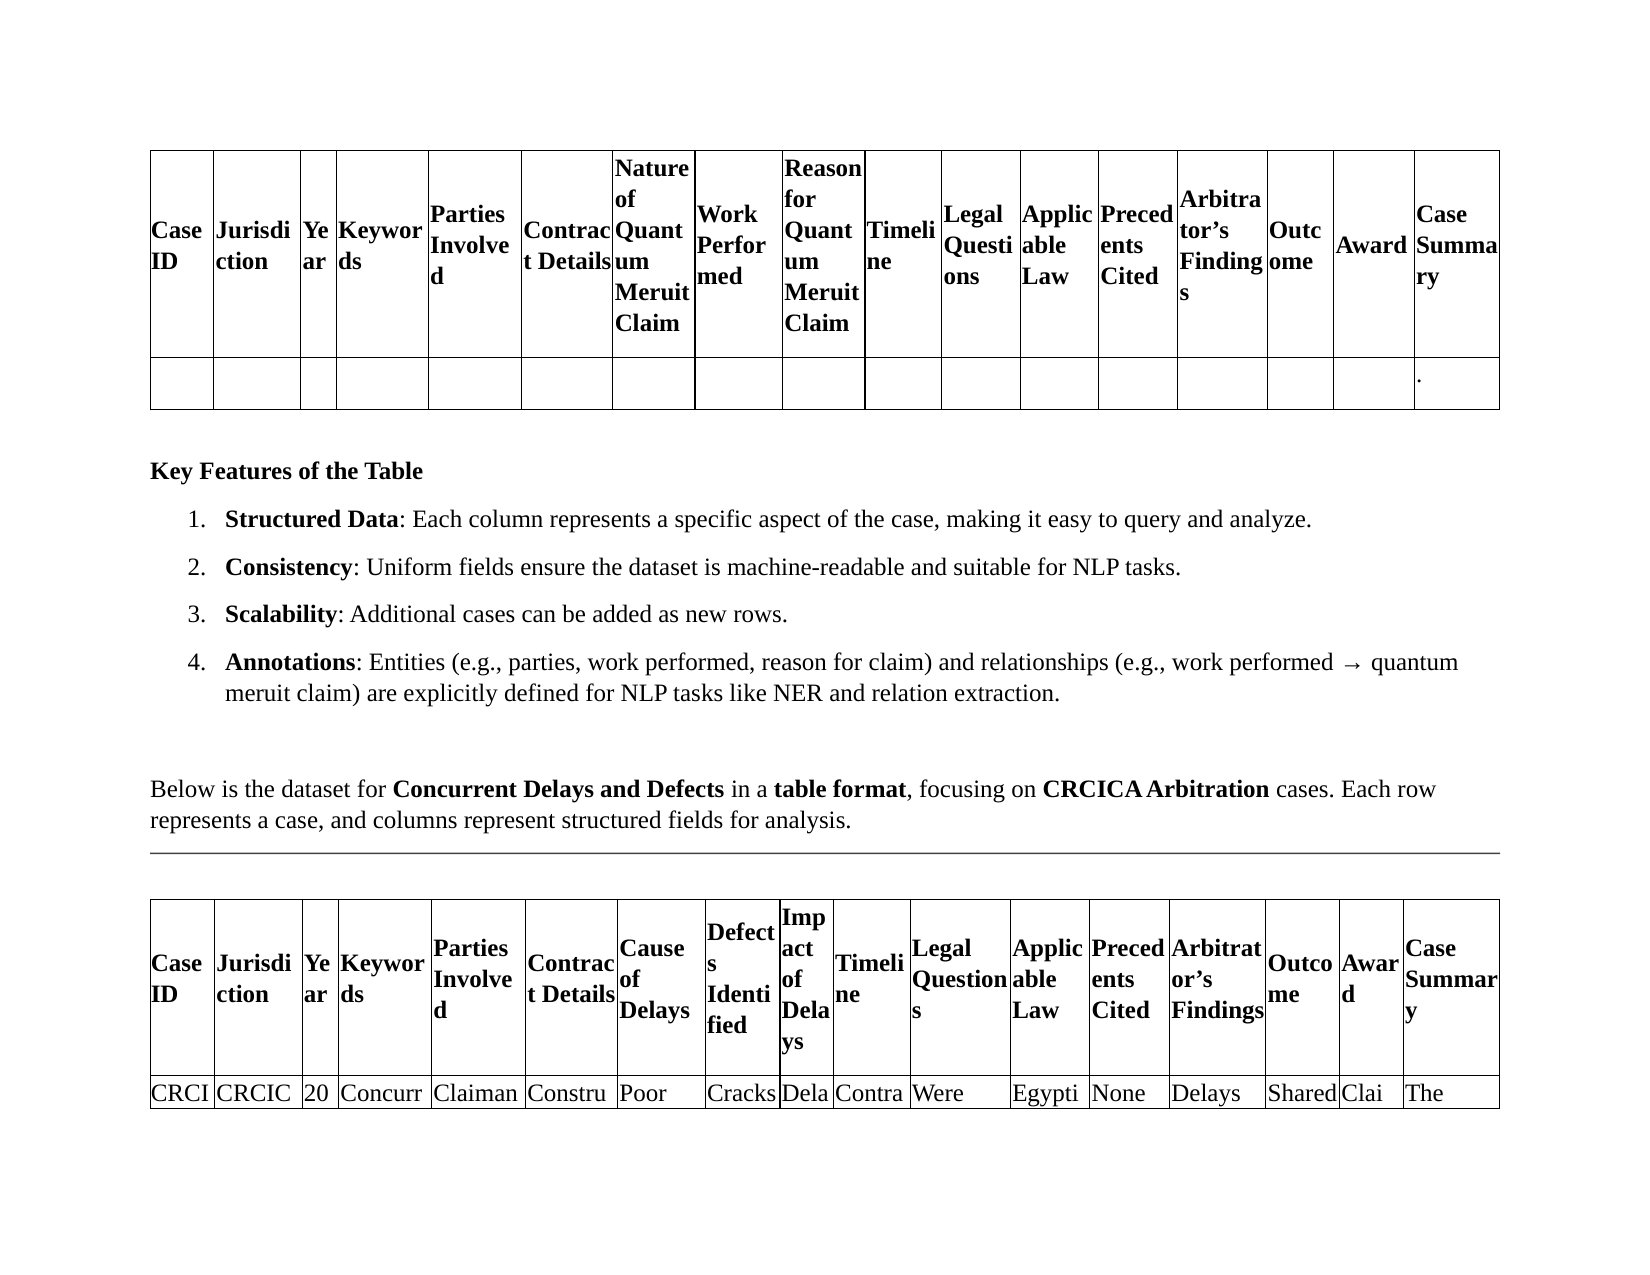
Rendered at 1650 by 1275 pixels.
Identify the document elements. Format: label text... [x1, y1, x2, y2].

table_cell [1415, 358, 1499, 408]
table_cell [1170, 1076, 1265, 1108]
list Consistency: Uniform fields ensure the dataset is machine-readable and suitable for NLP tasks. [187, 552, 1500, 581]
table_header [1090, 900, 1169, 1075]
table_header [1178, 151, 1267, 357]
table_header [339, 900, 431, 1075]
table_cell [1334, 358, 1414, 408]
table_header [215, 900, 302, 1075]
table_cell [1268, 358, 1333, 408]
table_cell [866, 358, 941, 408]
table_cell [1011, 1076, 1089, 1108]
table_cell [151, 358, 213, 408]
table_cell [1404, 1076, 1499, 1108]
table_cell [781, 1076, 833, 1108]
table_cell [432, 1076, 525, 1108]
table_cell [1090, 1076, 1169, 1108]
list Scalability: Additional cases can be added as new rows. [187, 599, 1500, 628]
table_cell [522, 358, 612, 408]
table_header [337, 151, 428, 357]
list Structured Data: Each column represents a specific aspect of the case, making it easy to query and analyze. [187, 504, 1500, 533]
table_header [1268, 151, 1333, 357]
list Annotations: Entities (e.g., parties, work performed, reason for claim) and relationships (e.g., work performed → quantum meruit claim) are explicitly defined for NLP tasks like NER and relation extraction. [187, 647, 1500, 707]
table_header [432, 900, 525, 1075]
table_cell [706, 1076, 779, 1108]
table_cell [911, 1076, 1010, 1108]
text Below is the dataset for Concurrent Delays and Defects in a table format, focusing on CRCICA Arbitration cases. Each row represents a case, and columns represent structured fields for analysis. [150, 774, 1500, 833]
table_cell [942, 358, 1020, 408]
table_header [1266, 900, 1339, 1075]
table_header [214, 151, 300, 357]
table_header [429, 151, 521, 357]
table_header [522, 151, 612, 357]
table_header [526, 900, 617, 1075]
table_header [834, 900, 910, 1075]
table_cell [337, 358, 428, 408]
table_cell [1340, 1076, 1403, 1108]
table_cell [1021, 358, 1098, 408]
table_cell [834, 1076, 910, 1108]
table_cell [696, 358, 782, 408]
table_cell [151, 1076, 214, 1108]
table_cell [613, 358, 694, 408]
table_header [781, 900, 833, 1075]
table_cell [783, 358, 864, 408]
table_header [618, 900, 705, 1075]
text Key Features of the Table [150, 456, 1500, 485]
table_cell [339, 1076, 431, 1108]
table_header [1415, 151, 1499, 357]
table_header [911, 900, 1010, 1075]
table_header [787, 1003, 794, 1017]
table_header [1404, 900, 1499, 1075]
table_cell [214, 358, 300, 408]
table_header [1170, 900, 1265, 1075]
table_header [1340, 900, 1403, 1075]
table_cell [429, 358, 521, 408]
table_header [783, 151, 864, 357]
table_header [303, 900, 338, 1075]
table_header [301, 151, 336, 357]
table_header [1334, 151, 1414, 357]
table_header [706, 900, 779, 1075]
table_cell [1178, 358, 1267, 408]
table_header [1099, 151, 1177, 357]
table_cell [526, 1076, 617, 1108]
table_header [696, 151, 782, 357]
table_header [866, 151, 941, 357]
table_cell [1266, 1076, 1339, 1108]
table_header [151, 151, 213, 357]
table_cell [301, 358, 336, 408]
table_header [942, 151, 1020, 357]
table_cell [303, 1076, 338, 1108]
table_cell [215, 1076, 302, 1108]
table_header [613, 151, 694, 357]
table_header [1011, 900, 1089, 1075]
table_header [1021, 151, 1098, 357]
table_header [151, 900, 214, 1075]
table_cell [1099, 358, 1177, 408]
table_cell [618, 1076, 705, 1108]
